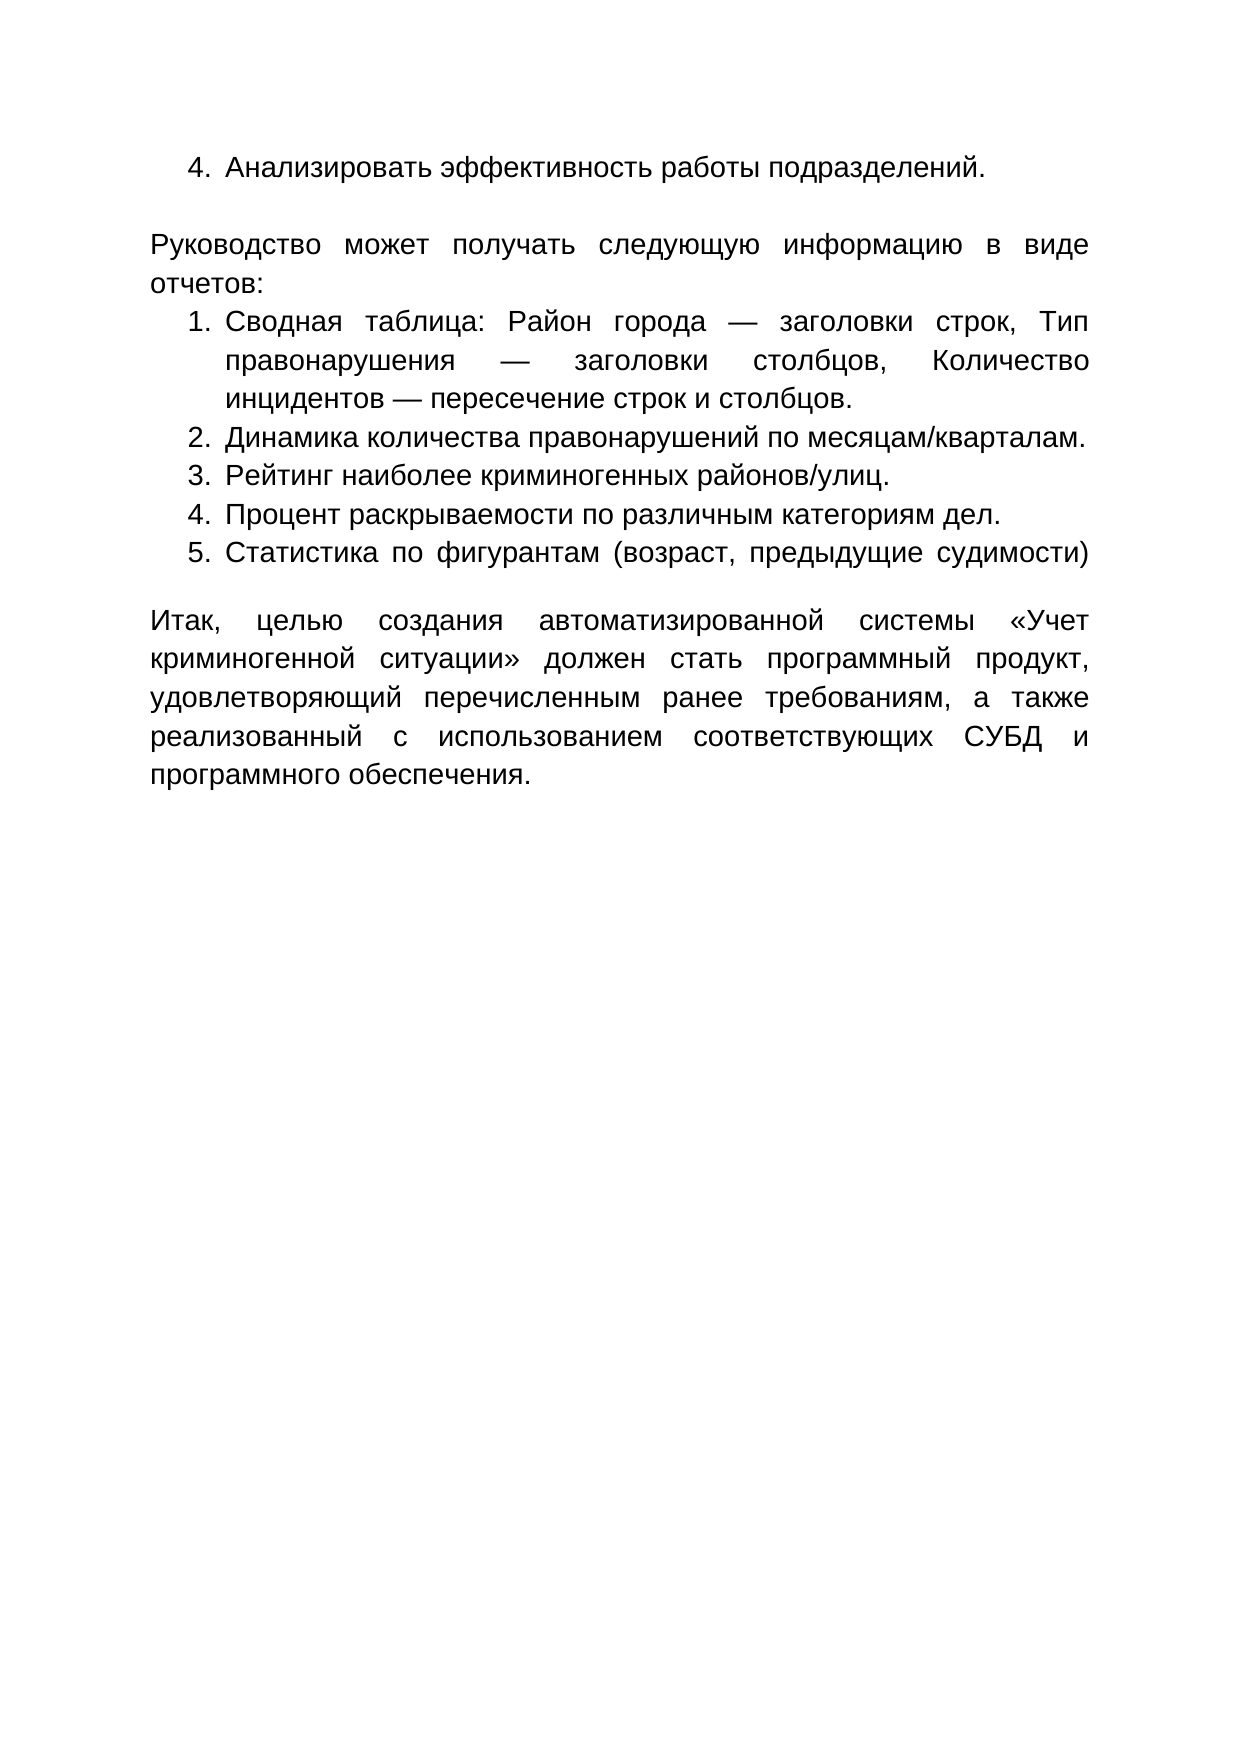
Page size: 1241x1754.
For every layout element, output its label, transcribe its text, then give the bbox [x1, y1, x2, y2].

list Статистика по фигурантам (возраст, предыдущие судимости) [187, 535, 1090, 599]
list Динамика количества правонарушений по месяцам/кварталам. [187, 420, 1090, 453]
list Процент раскрываемости по различным категориям дел. [187, 497, 1090, 530]
list Рейтинг наиболее криминогенных районов/улиц. [187, 458, 1090, 492]
text Итак, целью создания автоматизированной системы «Учет криминогенной ситуации» должен стать программный продукт, удовлетворяющий перечисленным ранее требованиям, а также реализованный с использованием соответствующих СУБД и программного обеспечения. [150, 603, 1090, 791]
list Сводная таблица: Район города — заголовки строк, Тип правонарушения — заголовки столбцов, Количество инцидентов — пересечение строк и столбцов. [187, 304, 1090, 415]
text Руководство может получать следующую информацию в виде отчетов: [150, 227, 1090, 299]
list Анализировать эффективность работы подразделений. [187, 150, 1090, 183]
